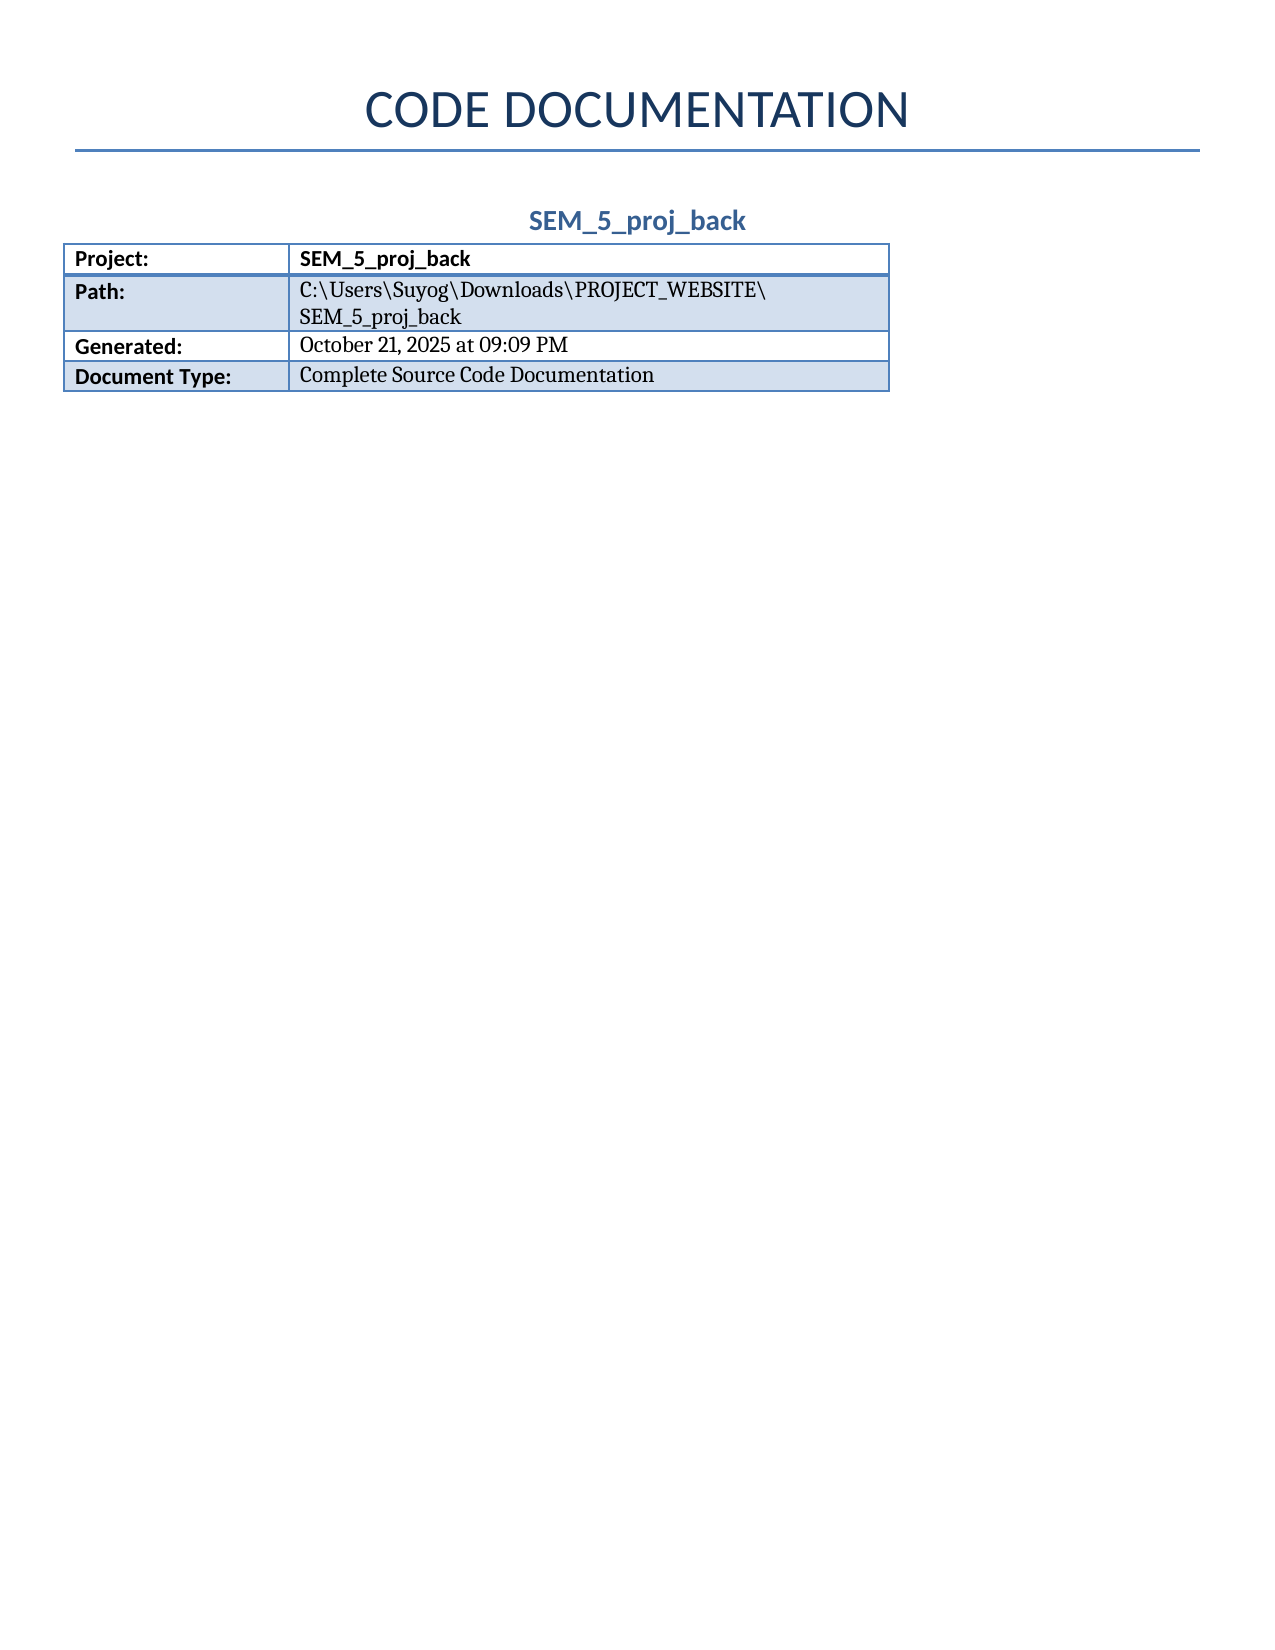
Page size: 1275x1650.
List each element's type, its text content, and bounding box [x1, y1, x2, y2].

table_cell October 21, 2025 at 09:09 PM [290, 332, 888, 360]
title CODE DOCUMENTATION [75, 75, 1200, 149]
table_header SEM_5_proj_back [290, 245, 888, 273]
subtitle SEM_5_proj_back [75, 202, 1200, 237]
table_cell Complete Source Code Documentation [290, 362, 888, 390]
table_header Project: [65, 245, 288, 273]
table_cell Document Type: [65, 362, 288, 390]
table_cell Generated: [65, 332, 288, 360]
table_cell C:\Users\Suyog\Downloads\PROJECT_WEBSITE\SEM_5_proj_back [290, 277, 888, 330]
table_cell Path: [65, 277, 288, 330]
